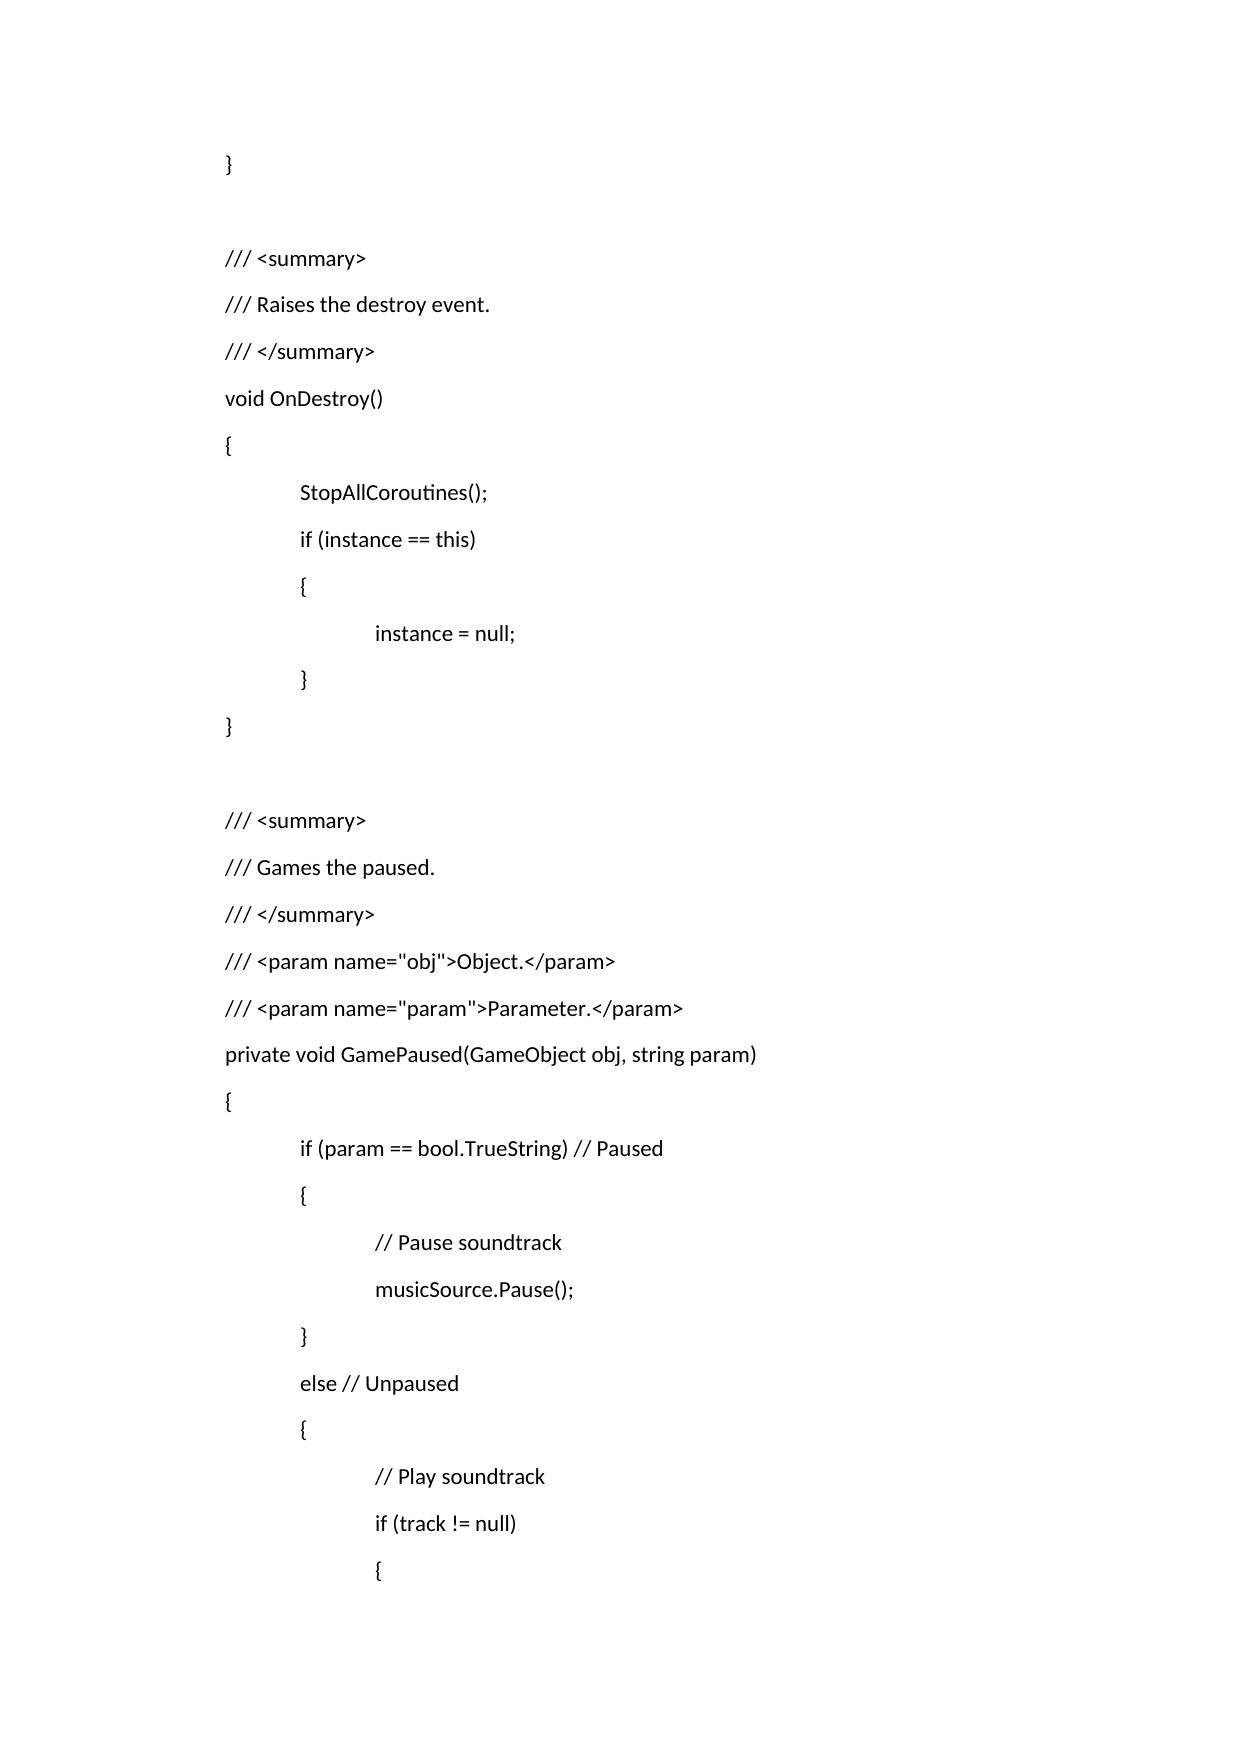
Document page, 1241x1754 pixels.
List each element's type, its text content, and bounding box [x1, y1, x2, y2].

text /// <param name="param">Parameter.</param> [150, 994, 1090, 1022]
text { [150, 1087, 1090, 1116]
text private void GamePaused(GameObject obj, string param) [150, 1041, 1090, 1069]
text else // Unpaused [150, 1369, 1090, 1397]
text if (instance == this) [150, 525, 1090, 553]
text /// Raises the destroy event. [150, 291, 1090, 319]
text { [150, 1181, 1090, 1209]
text // Pause soundtrack [150, 1228, 1090, 1256]
text /// </summary> [150, 337, 1090, 366]
text /// Games the paused. [150, 853, 1090, 881]
text } [150, 666, 1090, 694]
text } [150, 1322, 1090, 1350]
text musicSource.Pause(); [150, 1275, 1090, 1303]
text void OnDestroy() [150, 384, 1090, 412]
text /// </summary> [150, 900, 1090, 928]
text /// <summary> [150, 806, 1090, 834]
text if (param == bool.TrueString) // Paused [150, 1134, 1090, 1162]
text { [150, 572, 1090, 600]
text { [150, 1416, 1090, 1444]
text { [150, 431, 1090, 459]
text /// <summary> [150, 244, 1090, 272]
text } [150, 712, 1090, 741]
text // Play soundtrack [150, 1462, 1090, 1491]
text /// <param name="obj">Object.</param> [150, 947, 1090, 975]
text instance = null; [150, 619, 1090, 647]
text StopAllCoroutines(); [150, 478, 1090, 506]
text if (track != null) [150, 1509, 1090, 1537]
text } [150, 150, 1090, 178]
text { [150, 1556, 1090, 1584]
